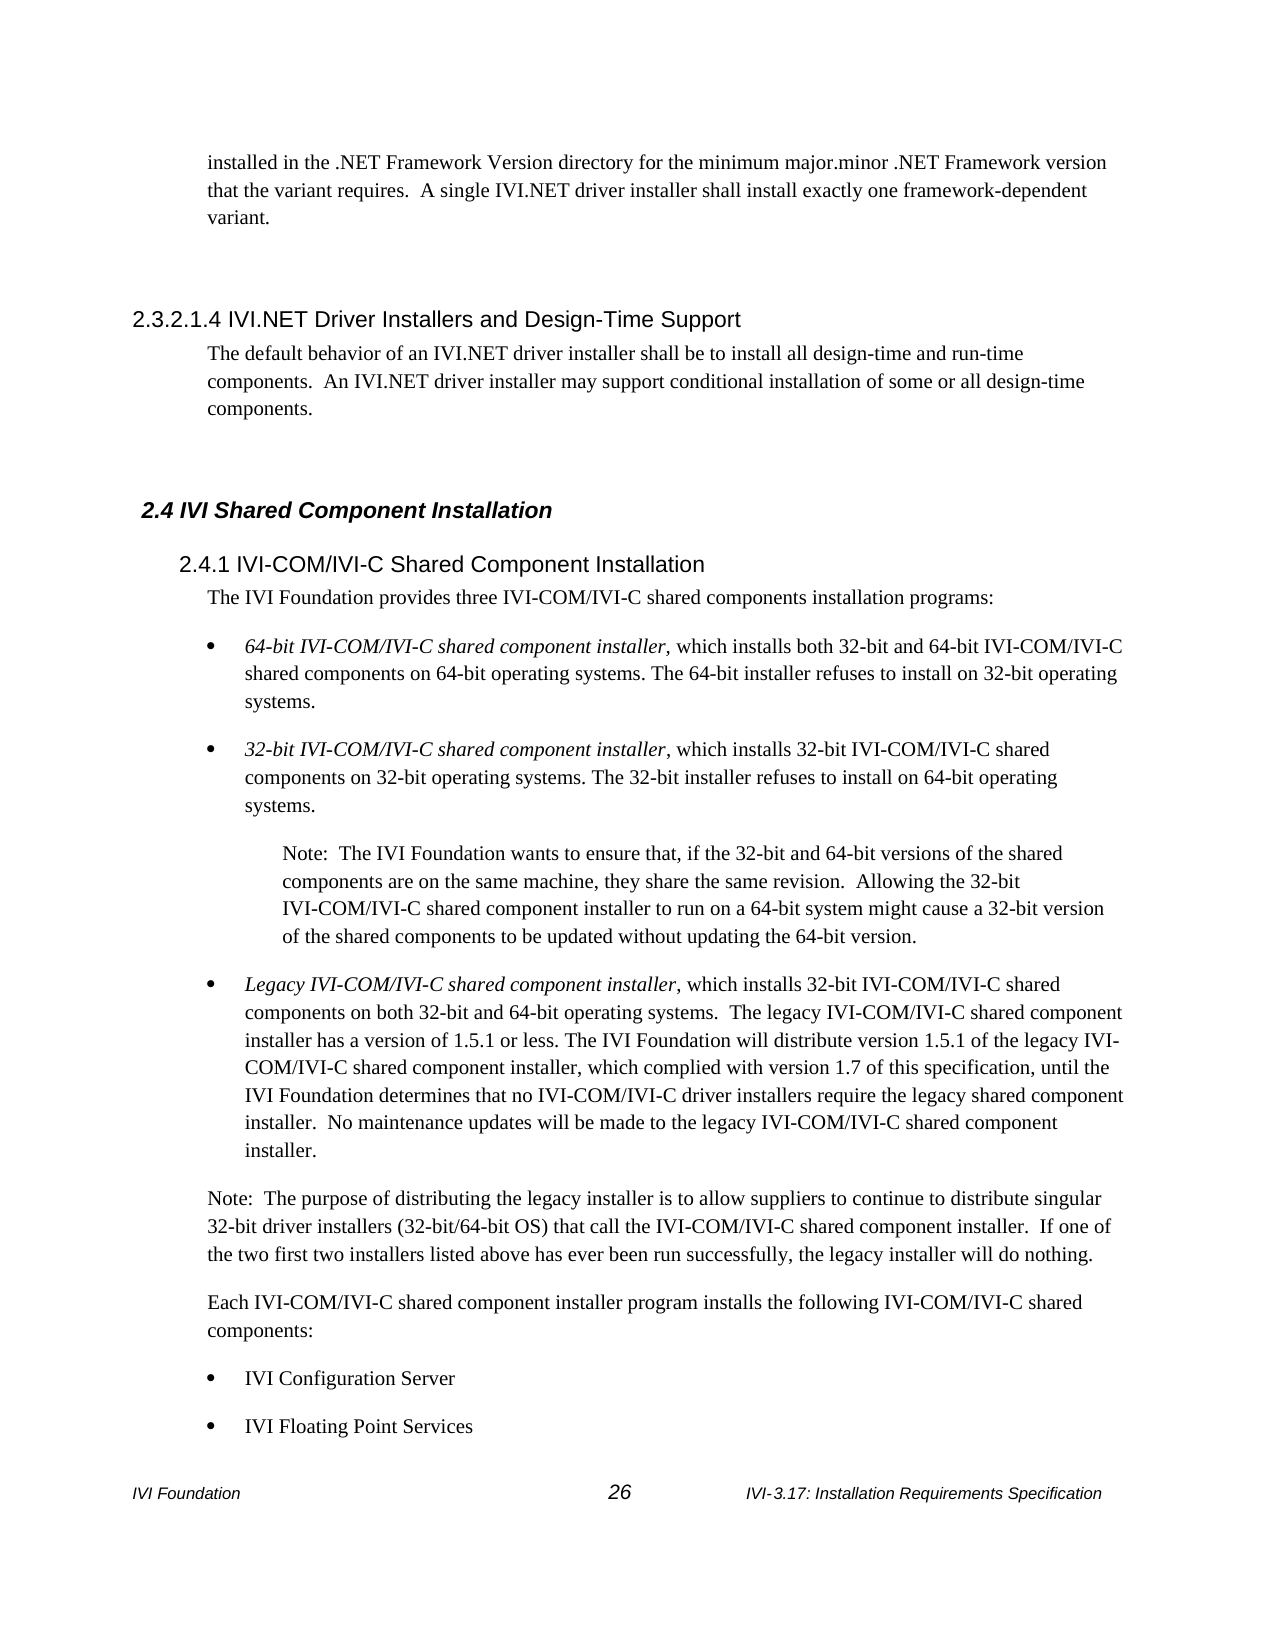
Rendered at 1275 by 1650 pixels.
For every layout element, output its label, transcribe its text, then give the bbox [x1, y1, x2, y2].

text The IVI Foundation provides three IVI-COM/IVI-C shared components installation programs: [207, 585, 1125, 609]
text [207, 150, 1125, 229]
text The default behavior of an IVI.NET driver installer shall be to install all design-time and run-time components. An IVI.NET driver installer may support conditional installation of some or all design-time components. [207, 341, 1125, 420]
text Each IVI-COM/IVI-C shared component installer program installs the following IVI-COM/IVI-C shared components: [207, 1290, 1125, 1342]
text Note: The IVI Foundation wants to ensure that, if the 32-bit and 64-bit versions of the shared components are on the same machine, they share the same revision. Allowing the 32-bit IVI-COM/IVI-C shared component installer to run on a 64-bit system might cause a 32-bit version of the shared components to be updated without updating the 64-bit version. [282, 841, 1125, 948]
text Note: The purpose of distributing the legacy installer is to allow suppliers to continue to distribute singular 32-bit driver installers (32-bit/64-bit OS) that call the IVI-COM/IVI-C shared component installer. If one of the two first two installers listed above has ever been run successfully, the legacy installer will do nothing. [207, 1186, 1125, 1266]
list IVI Floating Point Services [207, 1414, 1125, 1438]
subtitle IVI Shared Component Installation [141, 497, 1125, 523]
list IVI Configuration Server [207, 1366, 1125, 1390]
list 64-bit IVI-COM/IVI-C shared component installer, which installs both 32-bit and 64-bit IVI-COM/IVI-C shared components on 64-bit operating systems. The 64-bit installer refuses to install on 32-bit operating systems. [207, 634, 1125, 713]
subtitle IVI.NET Driver Installers and Design-Time Support [132, 306, 1125, 333]
list Legacy IVI-COM/IVI-C shared component installer, which installs 32-bit IVI-COM/IVI-C shared components on both 32-bit and 64-bit operating systems. The legacy IVI-COM/IVI-C shared component installer has a version of 1.5.1 or less. The IVI Foundation will distribute version 1.5.1 of the legacy IVI-COM/IVI-C shared component installer, which complied with version 1.7 of this specification, until the IVI Foundation determines that no IVI-COM/IVI-C driver installers require the legacy shared component installer. No maintenance updates will be made to the legacy IVI-COM/IVI-C shared component installer. [207, 972, 1125, 1162]
list 32-bit IVI-COM/IVI-C shared component installer, which installs 32-bit IVI-COM/IVI-C shared components on 32-bit operating systems. The 32-bit installer refuses to install on 64-bit operating systems. [207, 737, 1125, 817]
subtitle IVI-COM/IVI-C Shared Component Installation [179, 551, 1125, 577]
